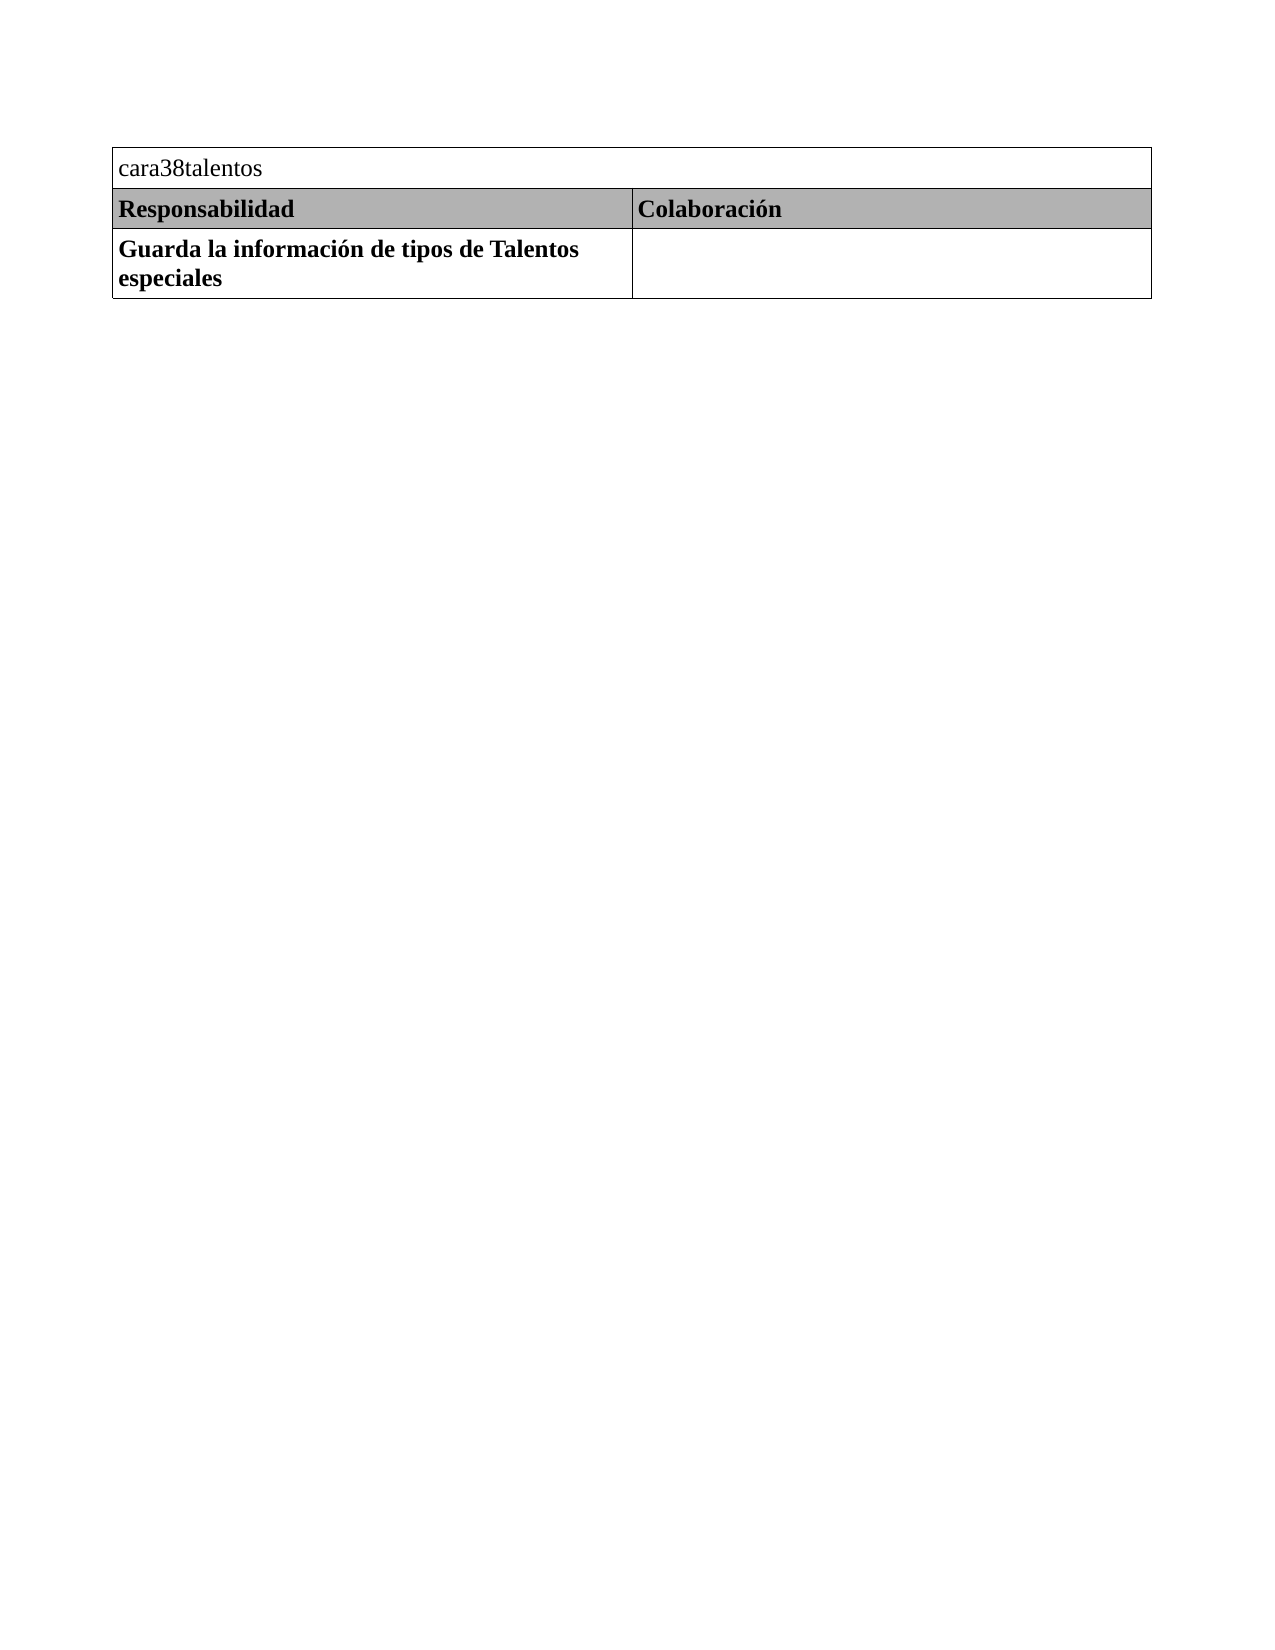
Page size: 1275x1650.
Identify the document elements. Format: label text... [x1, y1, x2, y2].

table_cell Guarda la información de tipos de Talentos especiales [113, 229, 632, 298]
table_cell Responsabilidad [113, 189, 632, 228]
table_header cara38talentos [113, 148, 1151, 188]
table_cell Colaboración [633, 189, 1151, 228]
table_cell [633, 229, 1151, 298]
